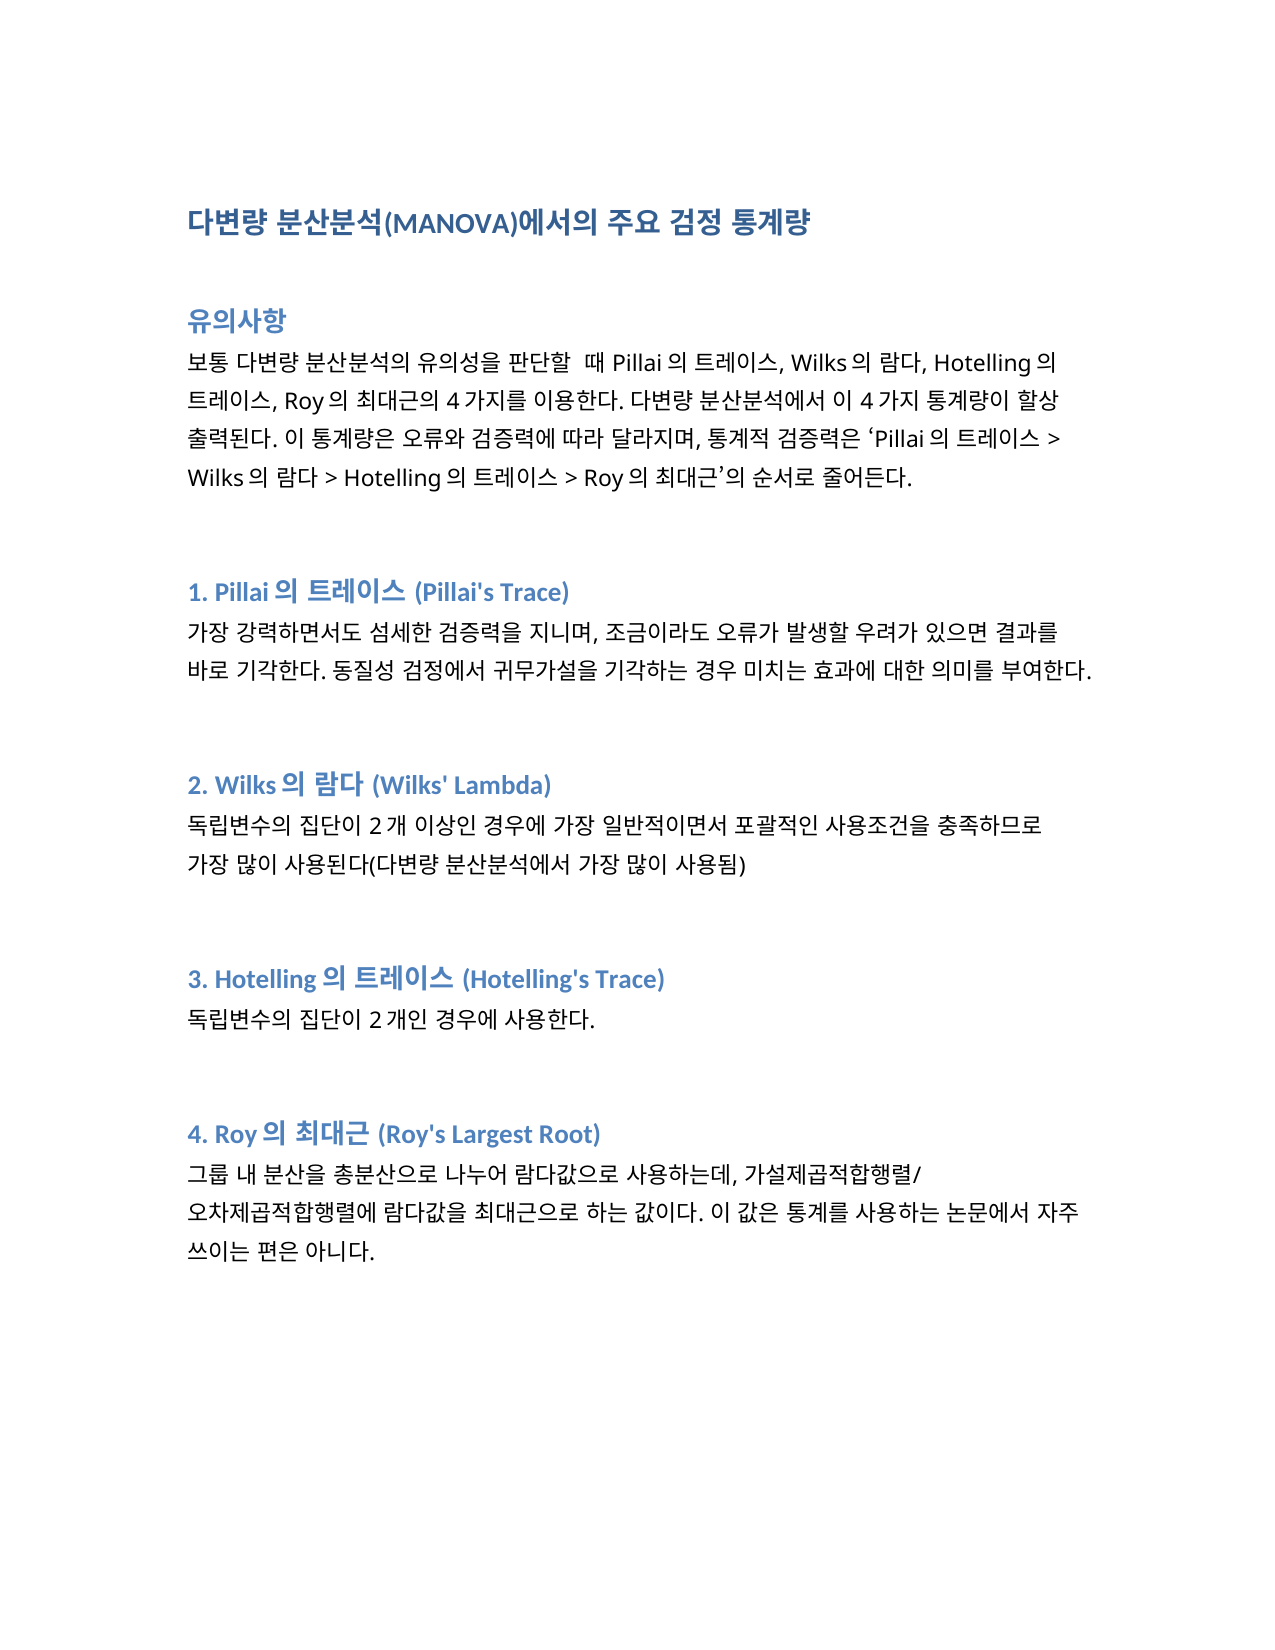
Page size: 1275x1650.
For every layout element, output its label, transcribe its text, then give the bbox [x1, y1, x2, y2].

subtitle 유의사항 [187, 299, 1087, 339]
text 독립변수의 집단이 2개인 경우에 사용한다. [187, 1002, 1087, 1035]
subtitle 1. Pillai의 트레이스 (Pillai's Trace) [187, 569, 1087, 609]
subtitle 2. Wilks의 람다 (Wilks' Lambda) [187, 763, 1087, 802]
subtitle 4. Roy의 최대근 (Roy's Largest Root) [187, 1112, 1087, 1151]
text 그룹 내 분산을 총분산으로 나누어 람다값으로 사용하는데, 가설제곱적합행렬/오차제곱적합행렬에 람다값을 최대근으로 하는 값이다. 이 값은 통계를 사용하는 논문에서 자주 쓰이는 편은 아니다. [187, 1157, 1087, 1267]
text 독립변수의 집단이 2개 이상인 경우에 가장 일반적이면서 포괄적인 사용조건을 충족하므로 가장 많이 사용된다(다변량 분산분석에서 가장 많이 사용됨) [187, 808, 1087, 880]
text 보통 다변량 분산분석의 유의성을 판단할 때 Pillai의 트레이스, Wilks의 람다, Hotelling의 트레이스, Roy의 최대근의 4가지를 이용한다. 다변량 분산분석에서 이 4가지 통계량이 할상 출력된다. 이 통계량은 오류와 검증력에 따라 달라지며, 통계적 검증력은 ‘Pillai의 트레이스 > Wilks의 람다 > Hotelling의 트레이스 > Roy의 최대근’의 순서로 줄어든다. [187, 345, 1087, 493]
subtitle 다변량 분산분석(MANOVA)에서의 주요 검정 통계량 [187, 200, 1087, 242]
subtitle 3. Hotelling의 트레이스 (Hotelling's Trace) [187, 957, 1087, 996]
text 가장 강력하면서도 섬세한 검증력을 지니며, 조금이라도 오류가 발생할 우려가 있으면 결과를 바로 기각한다. 동질성 검정에서 귀무가설을 기각하는 경우 미치는 효과에 대한 의미를 부여한다. [187, 615, 1087, 686]
